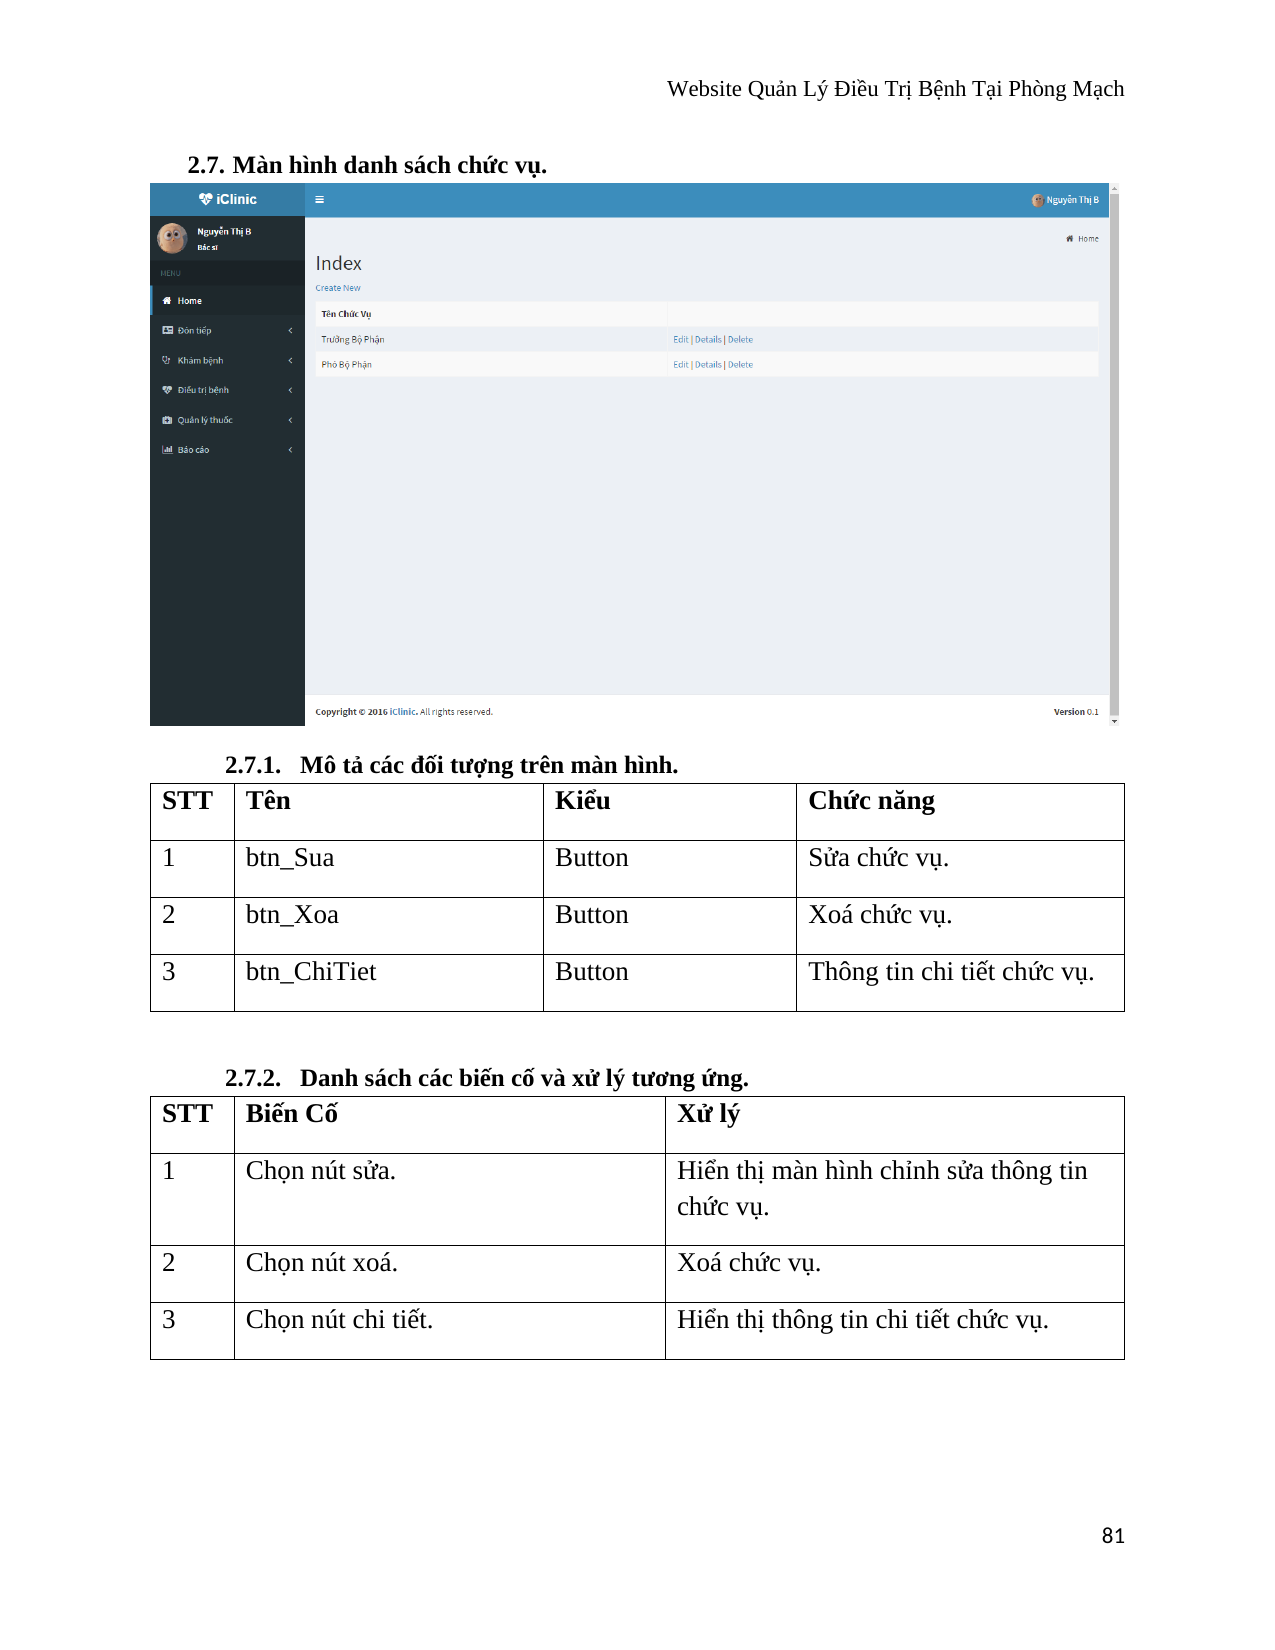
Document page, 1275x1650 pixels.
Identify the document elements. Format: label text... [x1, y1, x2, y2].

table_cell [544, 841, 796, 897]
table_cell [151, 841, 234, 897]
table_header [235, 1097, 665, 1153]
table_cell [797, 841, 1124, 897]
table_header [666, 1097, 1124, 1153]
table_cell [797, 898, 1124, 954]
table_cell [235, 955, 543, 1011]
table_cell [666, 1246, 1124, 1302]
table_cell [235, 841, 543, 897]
subtitle Màn hình danh sách chức vụ. [187, 150, 1125, 179]
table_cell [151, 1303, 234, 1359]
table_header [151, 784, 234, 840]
picture [150, 183, 1120, 726]
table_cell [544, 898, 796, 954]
subtitle Danh sách các biến cố và xử lý tương ứng. [225, 1063, 1125, 1092]
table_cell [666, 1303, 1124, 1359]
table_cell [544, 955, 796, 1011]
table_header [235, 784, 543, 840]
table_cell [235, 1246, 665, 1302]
subtitle Mô tả các đối tượng trên màn hình. [225, 750, 1125, 779]
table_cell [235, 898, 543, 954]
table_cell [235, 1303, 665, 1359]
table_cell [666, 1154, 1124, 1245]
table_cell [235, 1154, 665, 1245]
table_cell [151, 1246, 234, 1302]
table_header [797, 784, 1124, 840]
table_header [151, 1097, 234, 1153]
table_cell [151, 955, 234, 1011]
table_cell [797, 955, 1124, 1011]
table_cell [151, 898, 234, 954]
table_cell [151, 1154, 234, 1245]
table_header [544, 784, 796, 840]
